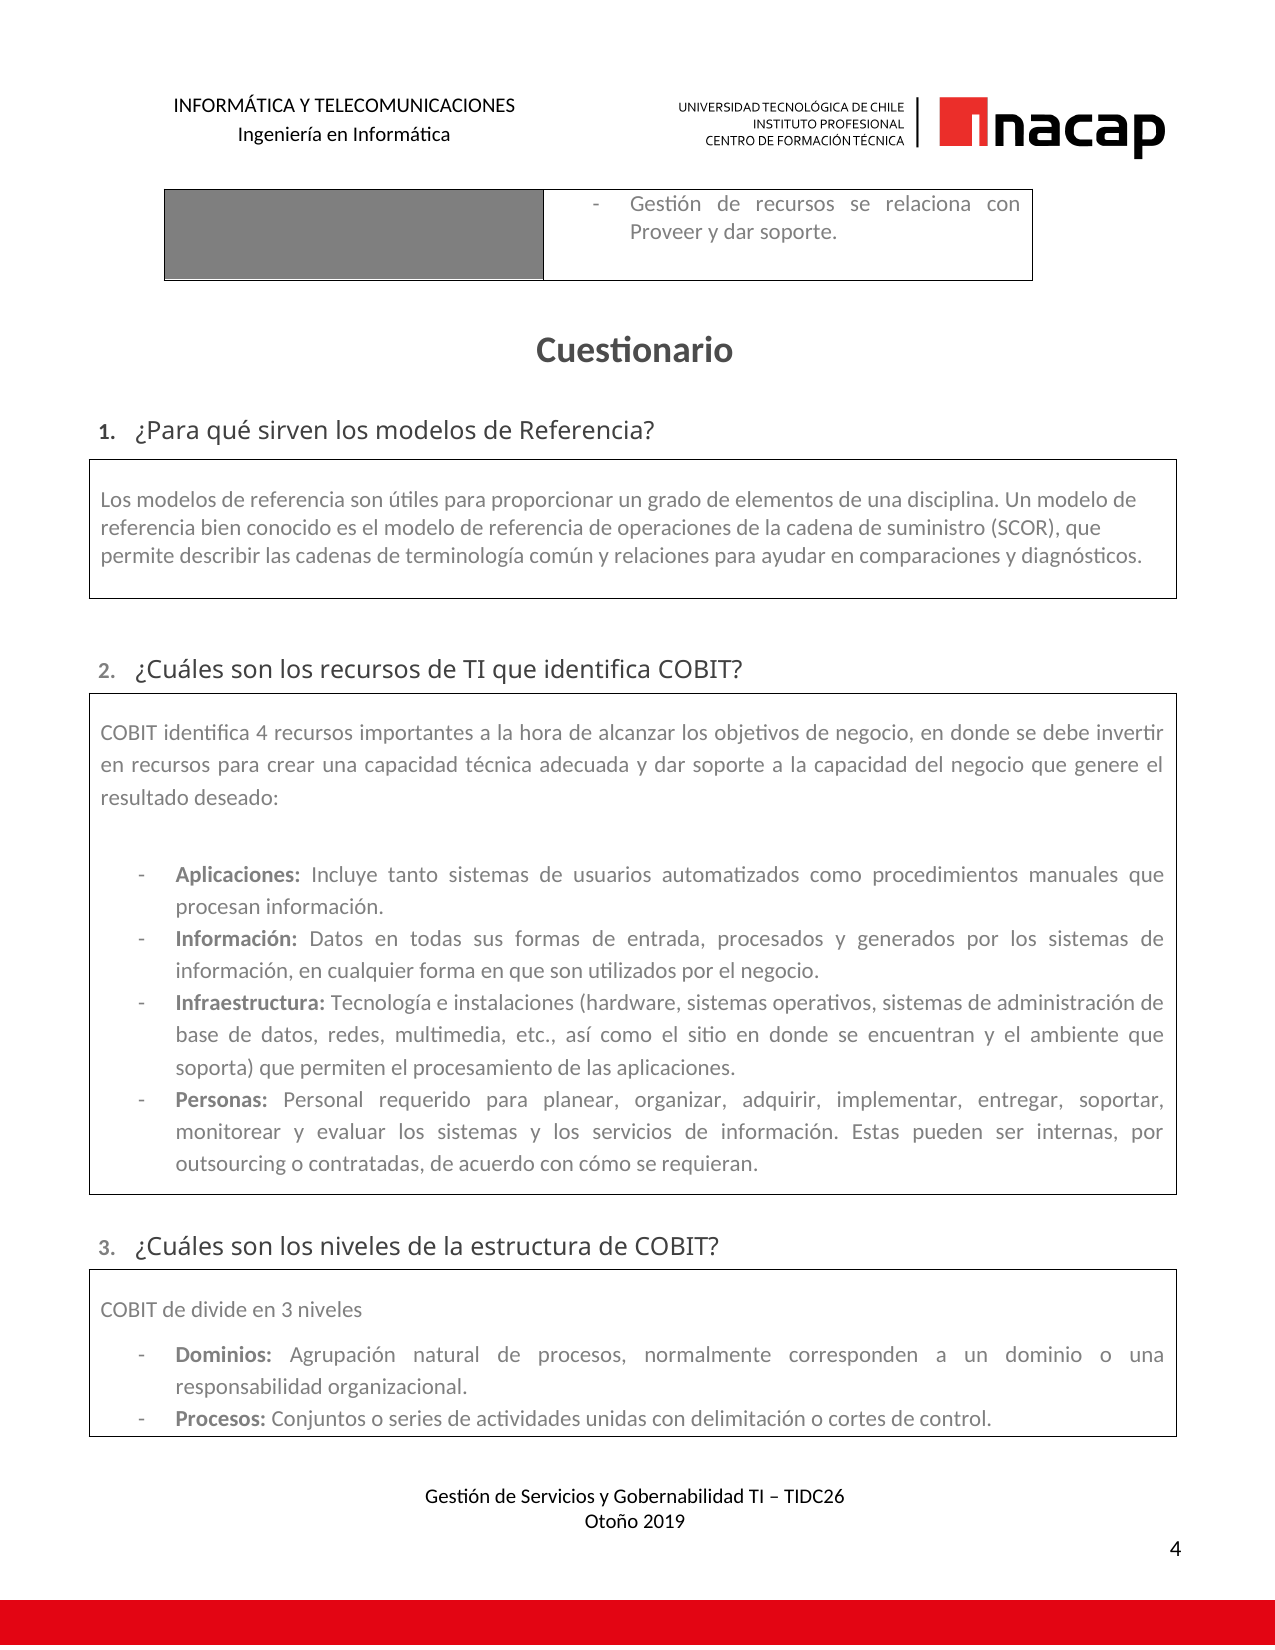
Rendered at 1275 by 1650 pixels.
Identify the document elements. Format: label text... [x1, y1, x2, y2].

list ¿Cuáles son los niveles de la estructura de COBIT? [98, 1228, 1181, 1262]
table_cell Relación entre las áreas. [165, 190, 543, 279]
table_header Los modelos de referencia son útiles para proporcionar un grado de elementos de una disciplina. Un modelo de referencia bien conocido es el modelo de referencia de operaciones de la cadena de suministro (SCOR), que permite describir las cadenas de terminología común y relaciones para ayudar en comparaciones y diagnósticos. [90, 460, 1176, 597]
picture [676, 93, 1167, 160]
list ¿Para qué sirven los modelos de Referencia? [98, 413, 1181, 447]
table_header COBIT identifica 4 recursos importantes a la hora de alcanzar los objetivos de negocio, en donde se debe invertir en recursos para crear una capacidad técnica adecuada y dar soporte a la capacidad del negocio que genere el resultado deseado: Aplicaciones: Incluye tanto sistemas de usuarios automatizados como procedimientos manuales que procesan información. Información: Datos en todas sus formas de entrada, procesados y generados por los sistemas de información, en cualquier forma en que son utilizados por el negocio. Infraestructura: Tecnología e instalaciones (hardware, sistemas operativos, sistemas de administración de base de datos, redes, multimedia, etc., así como el sitio en donde se encuentran y el ambiente que soporta) que permiten el procesamiento de las aplicaciones. Personas: Personal requerido para planear, organizar, adquirir, implementar, entregar, soportar, monitorear y evaluar los sistemas y los servicios de información. Estas pueden ser internas, por outsourcing o contratadas, de acuerdo con cómo se requieran. [90, 694, 1176, 1194]
list ¿Cuáles son los recursos de TI que identifica COBIT? [98, 652, 1181, 686]
text Cuestionario [89, 326, 1181, 372]
